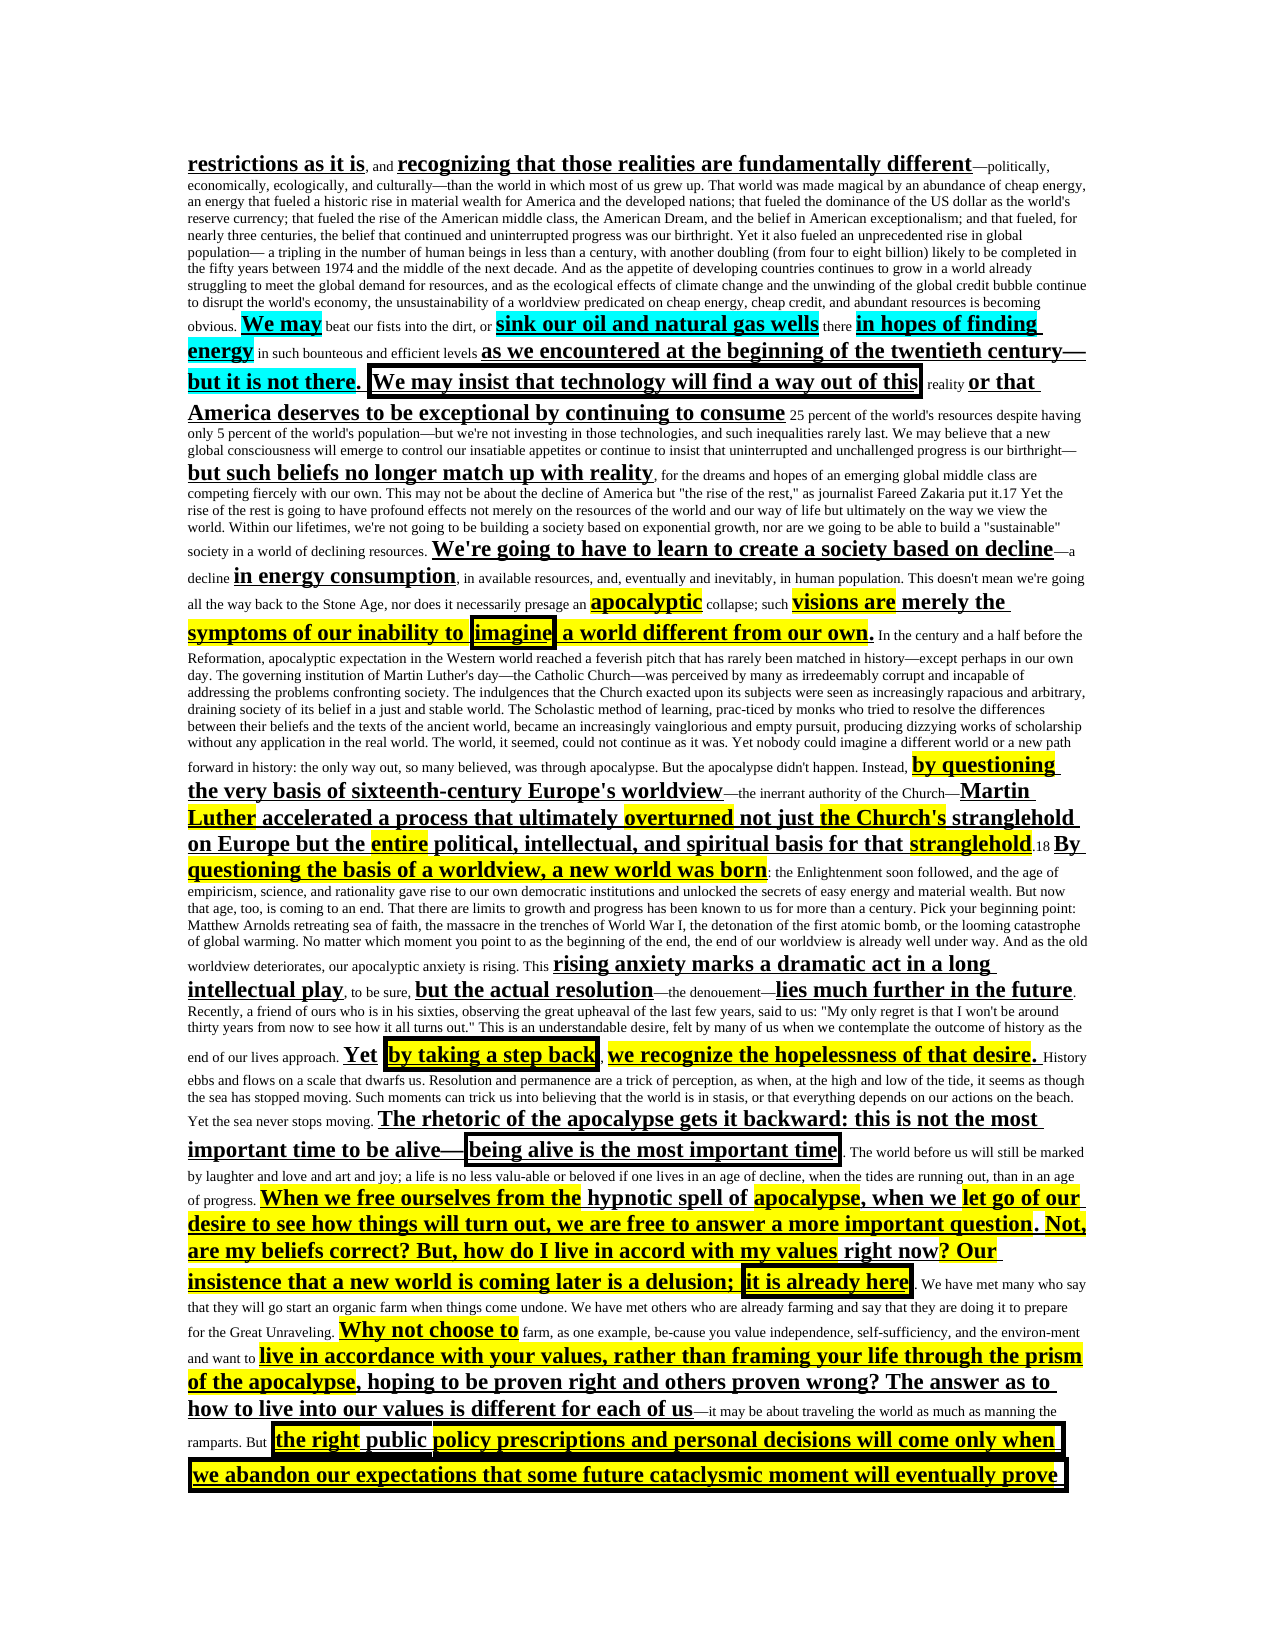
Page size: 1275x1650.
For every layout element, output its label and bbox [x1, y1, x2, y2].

text [187, 150, 1087, 1493]
